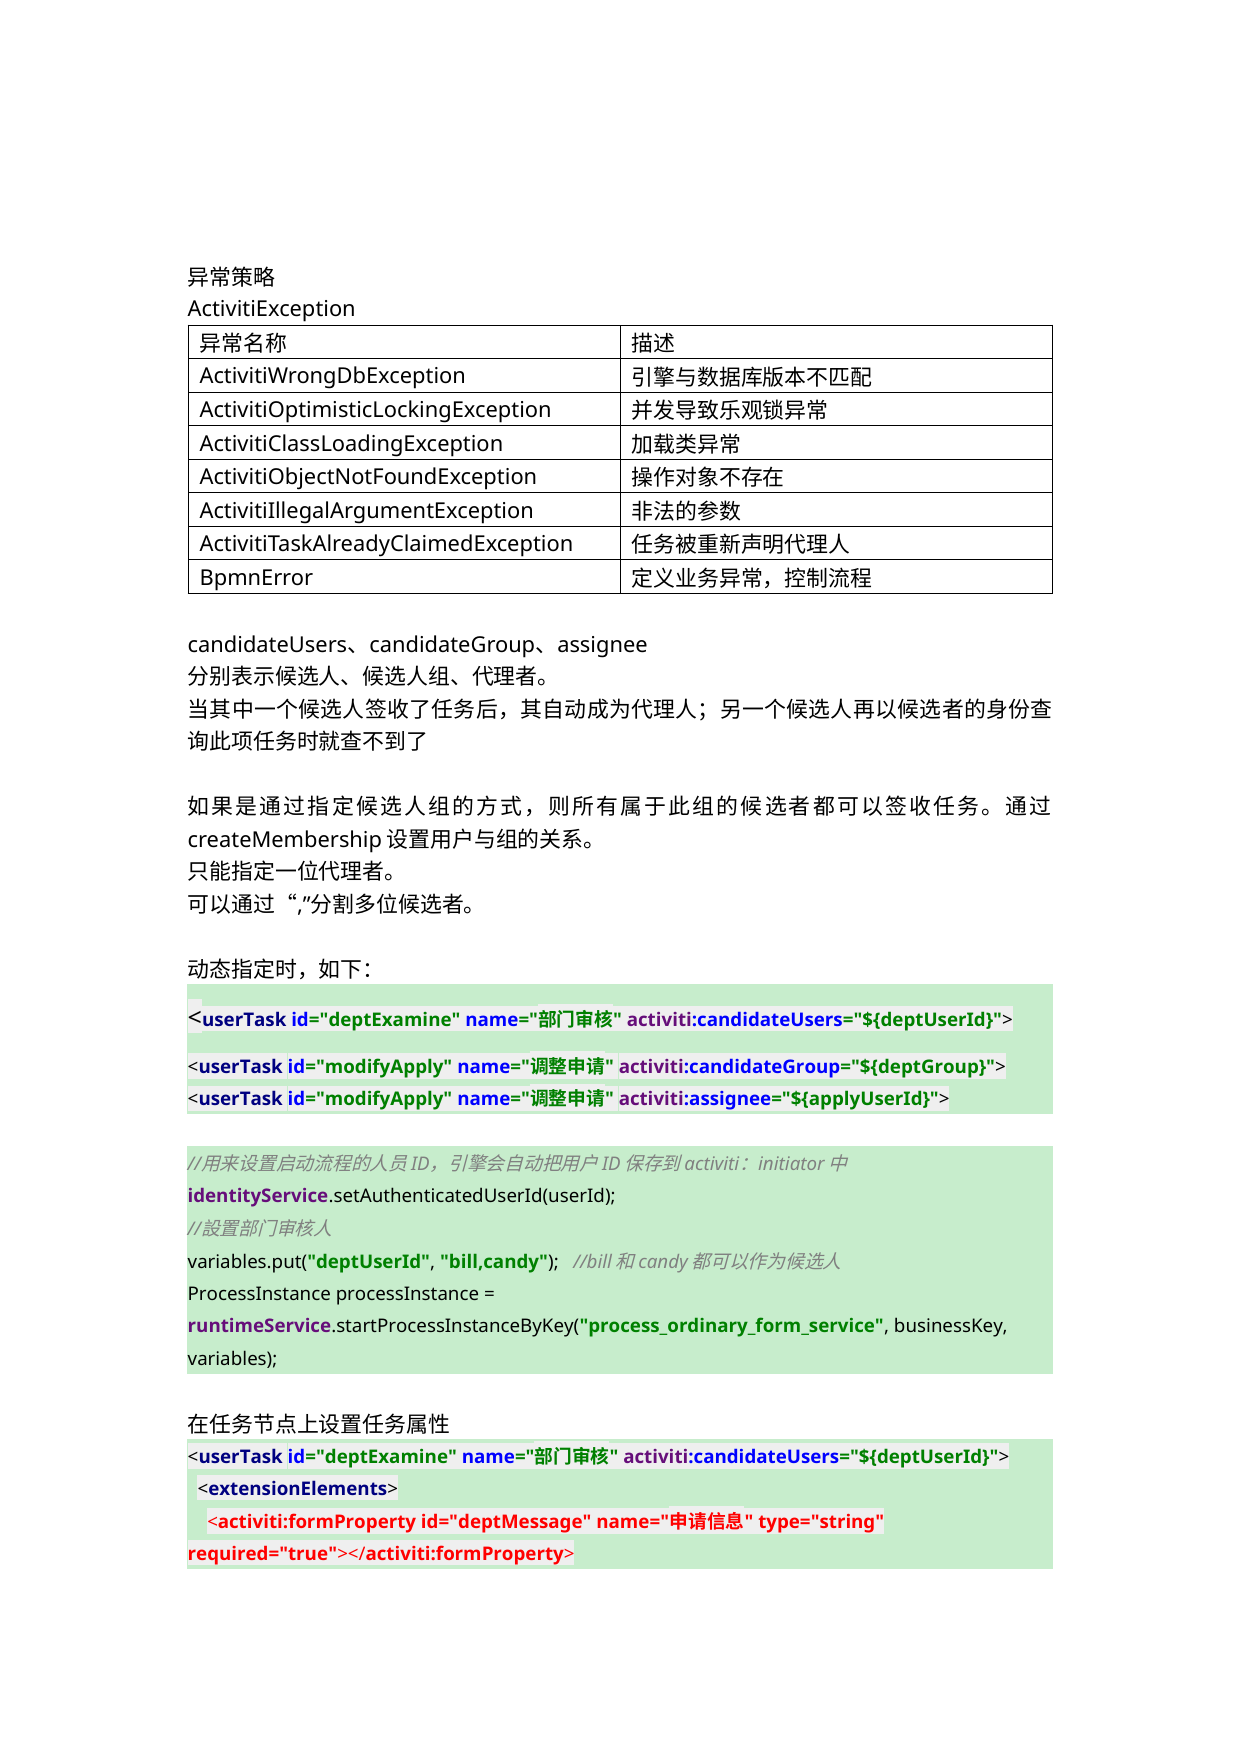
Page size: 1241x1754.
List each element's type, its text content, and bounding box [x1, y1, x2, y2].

table_cell ActivitiObjectNotFoundException [189, 460, 620, 492]
table_cell ActivitiIllegalArgumentException [189, 493, 620, 526]
text ActivitiException [187, 292, 1053, 324]
text 分别表示候选人、候选人组、代理者。 [187, 659, 1053, 691]
table_header 异常名称 [189, 326, 620, 358]
text 动态指定时，如下： [187, 951, 1053, 984]
text 只能指定一位代理者。 [187, 854, 1053, 886]
table_cell 非法的参数 [621, 493, 1052, 526]
table_cell 操作对象不存在 [621, 460, 1052, 492]
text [187, 1439, 1053, 1569]
table_header 描述 [621, 326, 1052, 358]
table_cell 任务被重新声明代理人 [621, 527, 1052, 559]
text 可以通过“,”分割多位候选者。 [187, 886, 1053, 919]
table_cell ActivitiOptimisticLockingException [189, 393, 620, 425]
text <userTask id="modifyApply" name="调整申请" activiti:assignee="${applyUserId}"> [187, 1081, 1053, 1114]
text <userTask id="modifyApply" name="调整申请" activiti:candidateGroup="${deptGroup}"> [187, 1049, 1053, 1081]
text <userTask id="deptExamine" name="部门审核" activiti:candidateUsers="${deptUserId}"> [187, 984, 1053, 1049]
table_cell 加载类异常 [621, 426, 1052, 459]
table_cell BpmnError [189, 560, 620, 593]
text 在任务节点上设置任务属性 [187, 1406, 1053, 1439]
table_cell 引擎与数据库版本不匹配 [621, 359, 1052, 392]
table_cell 定义业务异常，控制流程 [621, 560, 1052, 593]
text candidateUsers、candidateGroup、assignee [187, 626, 1053, 659]
table_cell ActivitiClassLoadingException [189, 426, 620, 459]
table_cell ActivitiTaskAlreadyClaimedException [189, 527, 620, 559]
text 如果是通过指定候选人组的方式，则所有属于此组的候选者都可以签收任务。通过createMembership设置用户与组的关系。 [187, 789, 1053, 854]
text //設置部门审核人 variables.put("deptUserId", "bill,candy"); //bill和candy都可以作为候选人 [187, 1211, 1053, 1276]
text ProcessInstance processInstance = runtimeService.startProcessInstanceByKey("process_ordinary_form_service", businessKey, variables); [187, 1276, 1053, 1374]
text //用来设置启动流程的人员ID，引擎会自动把用户ID保存到activiti：initiator中 identityService.setAuthenticatedUserId(userId); [187, 1146, 1053, 1211]
text 异常策略 [187, 259, 1053, 292]
table_cell ActivitiWrongDbException [189, 359, 620, 392]
text 当其中一个候选人签收了任务后，其自动成为代理人；另一个候选人再以候选者的身份查询此项任务时就查不到了 [187, 691, 1053, 756]
table_cell 并发导致乐观锁异常 [621, 393, 1052, 425]
